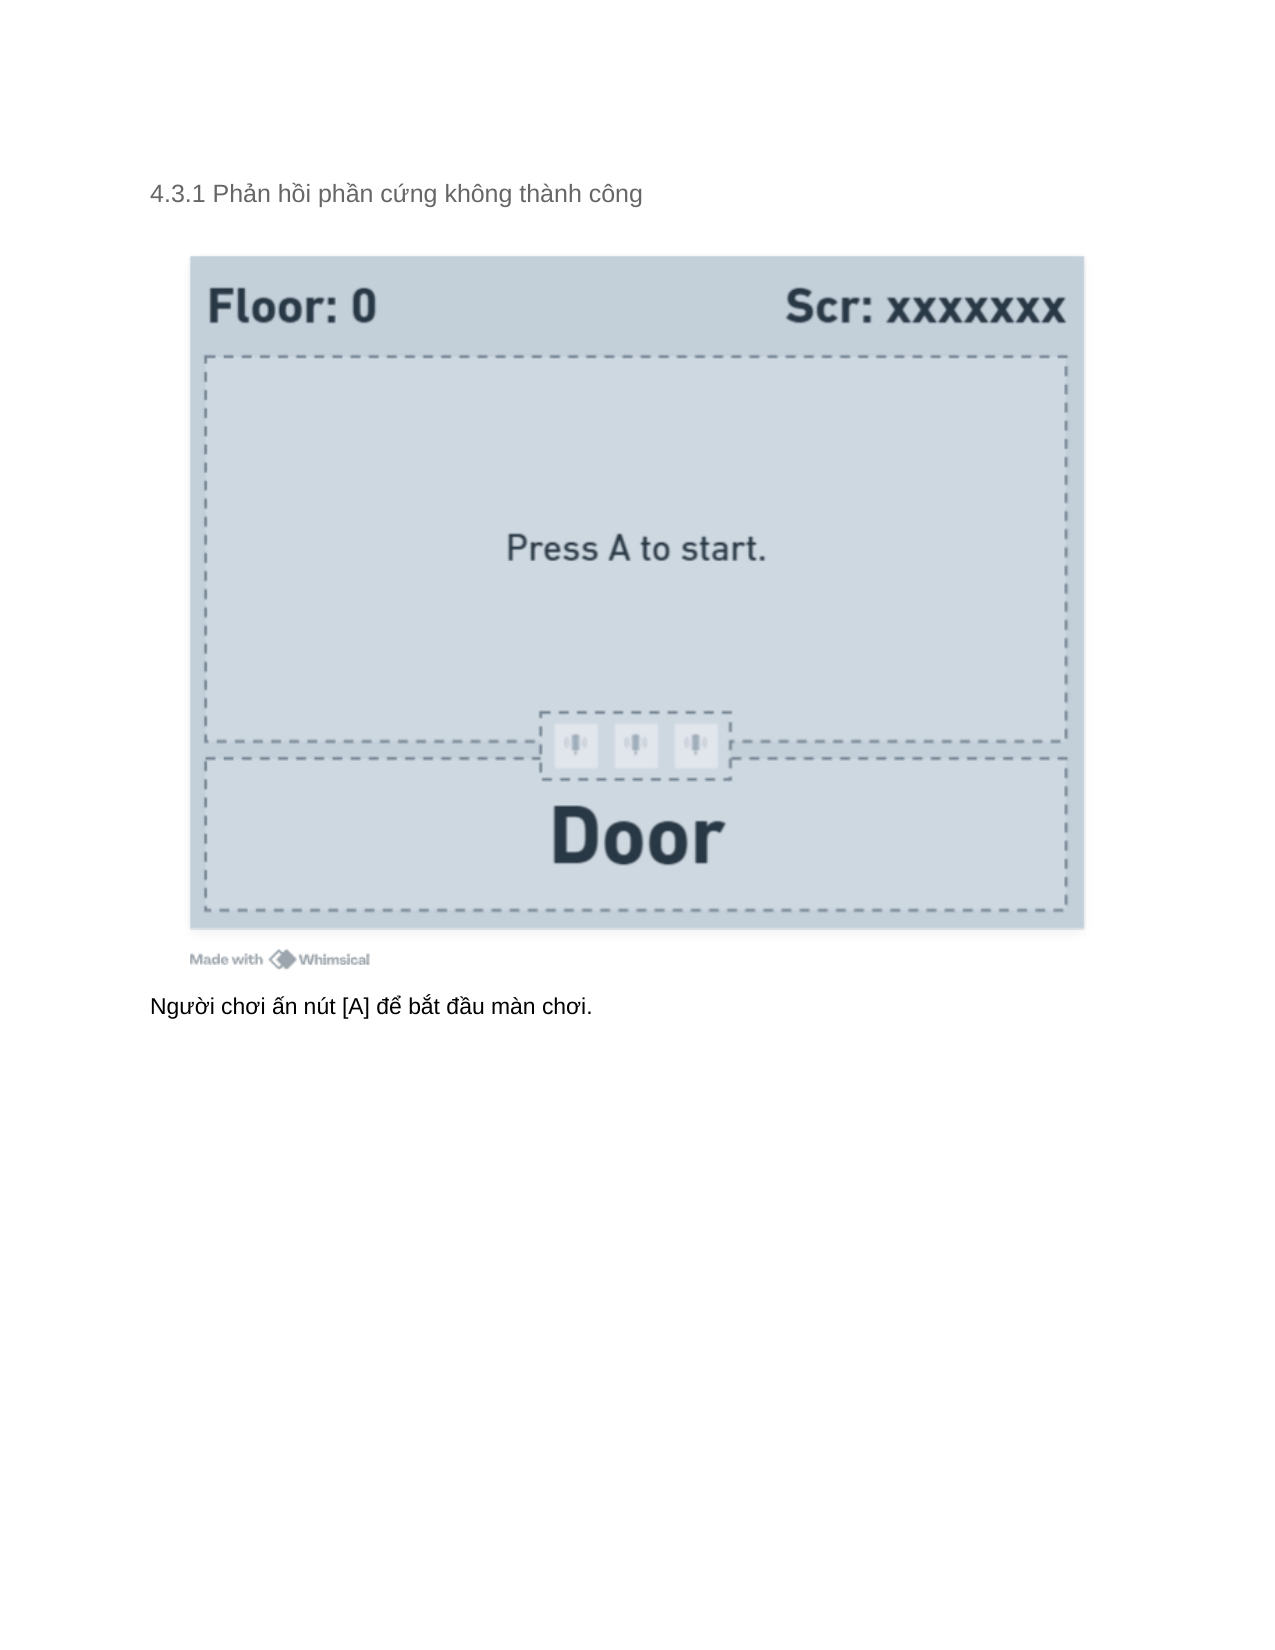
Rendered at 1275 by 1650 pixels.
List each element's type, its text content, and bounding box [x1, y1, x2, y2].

subtitle 4.3.1 Phản hồi phần cứng không thành công [150, 179, 1125, 208]
picture [150, 216, 1125, 990]
text Người chơi ấn nút [A] để bắt đầu màn chơi. [150, 993, 1125, 1019]
